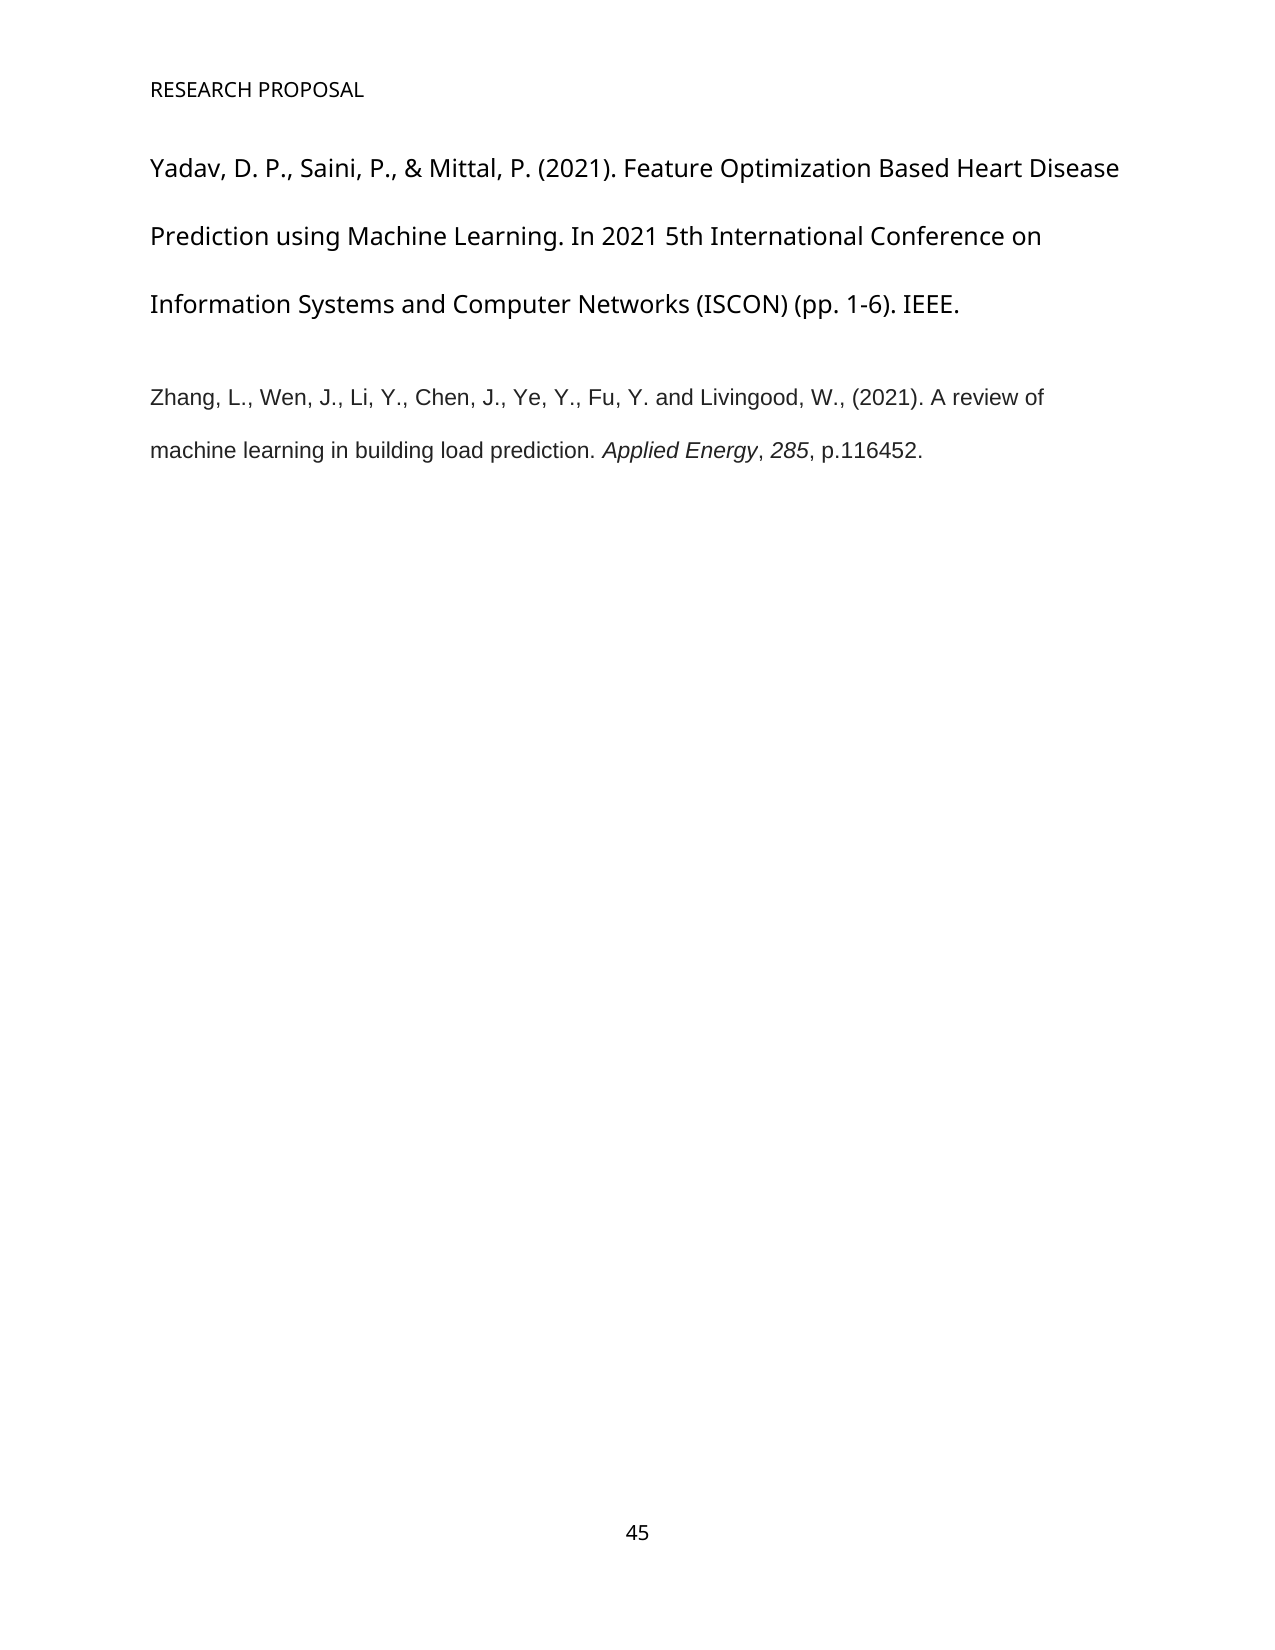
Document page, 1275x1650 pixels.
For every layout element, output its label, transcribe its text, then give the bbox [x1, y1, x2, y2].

text Yadav, D. P., Saini, P., & Mittal, P. (2021). Feature Optimization Based Heart Disease Prediction using Machine Learning. In 2021 5th International Conference on Information Systems and Computer Networks (ISCON) (pp. 1-6). IEEE. [150, 151, 1125, 321]
text Zhang, L., Wen, J., Li, Y., Chen, J., Ye, Y., Fu, Y. and Livingood, W., (2021). A review of machine learning in building load prediction. Applied Energy, 285, p.116452. [150, 384, 1125, 463]
